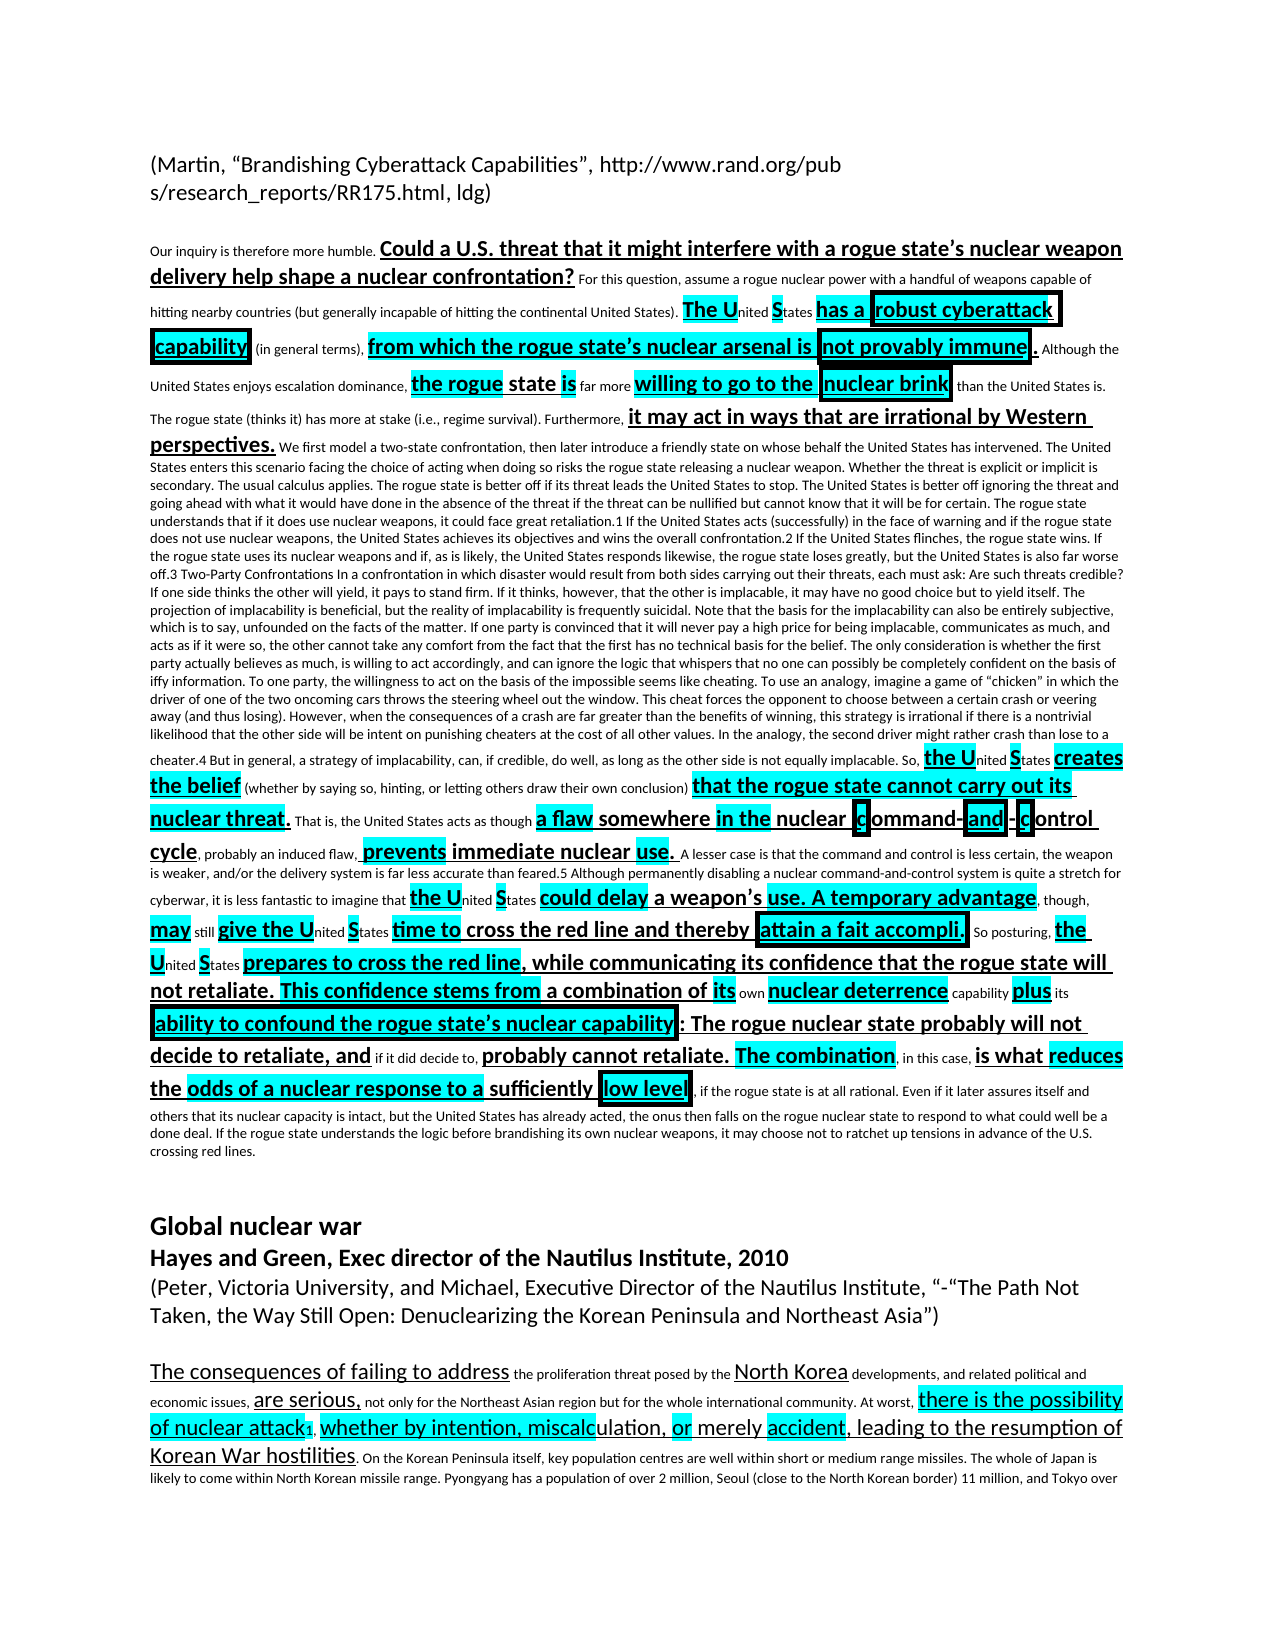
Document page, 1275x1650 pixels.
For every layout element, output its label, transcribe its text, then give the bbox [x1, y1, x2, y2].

text (Martin, “Brandishing Cyberattack Capabilities”, http://www.rand.org/pub s/research_reports/RR175.html, ldg) [150, 150, 1125, 206]
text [150, 1357, 1125, 1487]
text Our inquiry is therefore more humble. Could a U.S. threat that it might interfere with a rogue state’s nuclear weapon delivery help shape a nuclear confrontation? For this question, assume a rogue nuclear power with a handful of weapons capable of hitting nearby countries (but generally incapable of hitting the continental United States). The United States has a robust cyberattack capability (in general terms), from which the rogue state’s nuclear arsenal is not provably immune. Although the United States enjoys escalation dominance, the rogue state is far more willing to go to the nuclear brink than the United States is. The rogue state (thinks it) has more at stake (i.e., regime survival). Furthermore, it may act in ways that are irrational by Western perspectives. We first model a two-state confrontation, then later introduce a friendly state on whose behalf the United States has intervened. The United States enters this scenario facing the choice of acting when doing so risks the rogue state releasing a nuclear weapon. Whether the threat is explicit or implicit is secondary. The usual calculus applies. The rogue state is better off if its threat leads the United States to stop. The United States is better off ignoring the threat and going ahead with what it would have done in the absence of the threat if the threat can be nullified but cannot know that it will be for certain. The rogue state understands that if it does use nuclear weapons, it could face great retaliation.1 If the United States acts (successfully) in the face of warning and if the rogue state does not use nuclear weapons, the United States achieves its objectives and wins the overall confrontation.2 If the United States flinches, the rogue state wins. If the rogue state uses its nuclear weapons and if, as is likely, the United States responds likewise, the rogue state loses greatly, but the United States is also far worse off.3 Two-Party Confrontations In a confrontation in which disaster would result from both sides carrying out their threats, each must ask: Are such threats credible? If one side thinks the other will yield, it pays to stand firm. If it thinks, however, that the other is implacable, it may have no good choice but to yield itself. The projection of implacability is beneficial, but the reality of implacability is frequently suicidal. Note that the basis for the implacability can also be entirely subjective, which is to say, unfounded on the facts of the matter. If one party is convinced that it will never pay a high price for being implacable, communicates as much, and acts as if it were so, the other cannot take any comfort from the fact that the first has no technical basis for the belief. The only consideration is whether the first party actually believes as much, is willing to act accordingly, and can ignore the logic that whispers that no one can possibly be completely confident on the basis of iffy information. To one party, the willingness to act on the basis of the impossible seems like cheating. To use an analogy, imagine a game of “chicken” in which the driver of one of the two oncoming cars throws the steering wheel out the window. This cheat forces the opponent to choose between a certain crash or veering away (and thus losing). However, when the consequences of a crash are far greater than the benefits of winning, this strategy is irrational if there is a nontrivial likelihood that the other side will be intent on punishing cheaters at the cost of all other values. In the analogy, the second driver might rather crash than lose to a cheater.4 But in general, a strategy of implacability, can, if credible, do well, as long as the other side is not equally implacable. So, the United States creates the belief (whether by saying so, hinting, or letting others draw their own conclusion) that the rogue state cannot carry out its nuclear threat. That is, the United States acts as though a flaw somewhere in the nuclear command-and-control cycle, probably an induced flaw, prevents immediate nuclear use. A lesser case is that the command and control is less certain, the weapon is weaker, and/or the delivery system is far less accurate than feared.5 Although permanently disabling a nuclear command-and-control system is quite a stretch for cyberwar, it is less fantastic to imagine that the United States could delay a weapon’s use. A temporary advantage, though, may still give the United States time to cross the red line and thereby attain a fait accompli. So posturing, the United States prepares to cross the red line, while communicating its confidence that the rogue state will not retaliate. This confidence stems from a combination of its own nuclear deterrence capability plus its ability to confound the rogue state’s nuclear capability: The rogue nuclear state probably will not decide to retaliate, and if it did decide to, probably cannot retaliate. The combination, in this case, is what reduces the odds of a nuclear response to a sufficiently low level, if the rogue state is at all rational. Even if it later assures itself and others that its nuclear capacity is intact, but the United States has already acted, the onus then falls on the rogue nuclear state to respond to what could well be a done deal. If the rogue state understands the logic before brandishing its own nuclear weapons, it may choose not to ratchet up tensions in advance of the U.S. crossing red lines. [150, 234, 1125, 1160]
text Hayes and Green, Exec director of the Nautilus Institute, 2010 [150, 1242, 1125, 1273]
text (Peter, Victoria University, and Michael, Executive Director of the Nautilus Institute, “-“The Path Not Taken, the Way Still Open: Denuclearizing the Korean Peninsula and Northeast Asia”) [150, 1273, 1125, 1329]
subtitle Global nuclear war [150, 1209, 1125, 1242]
